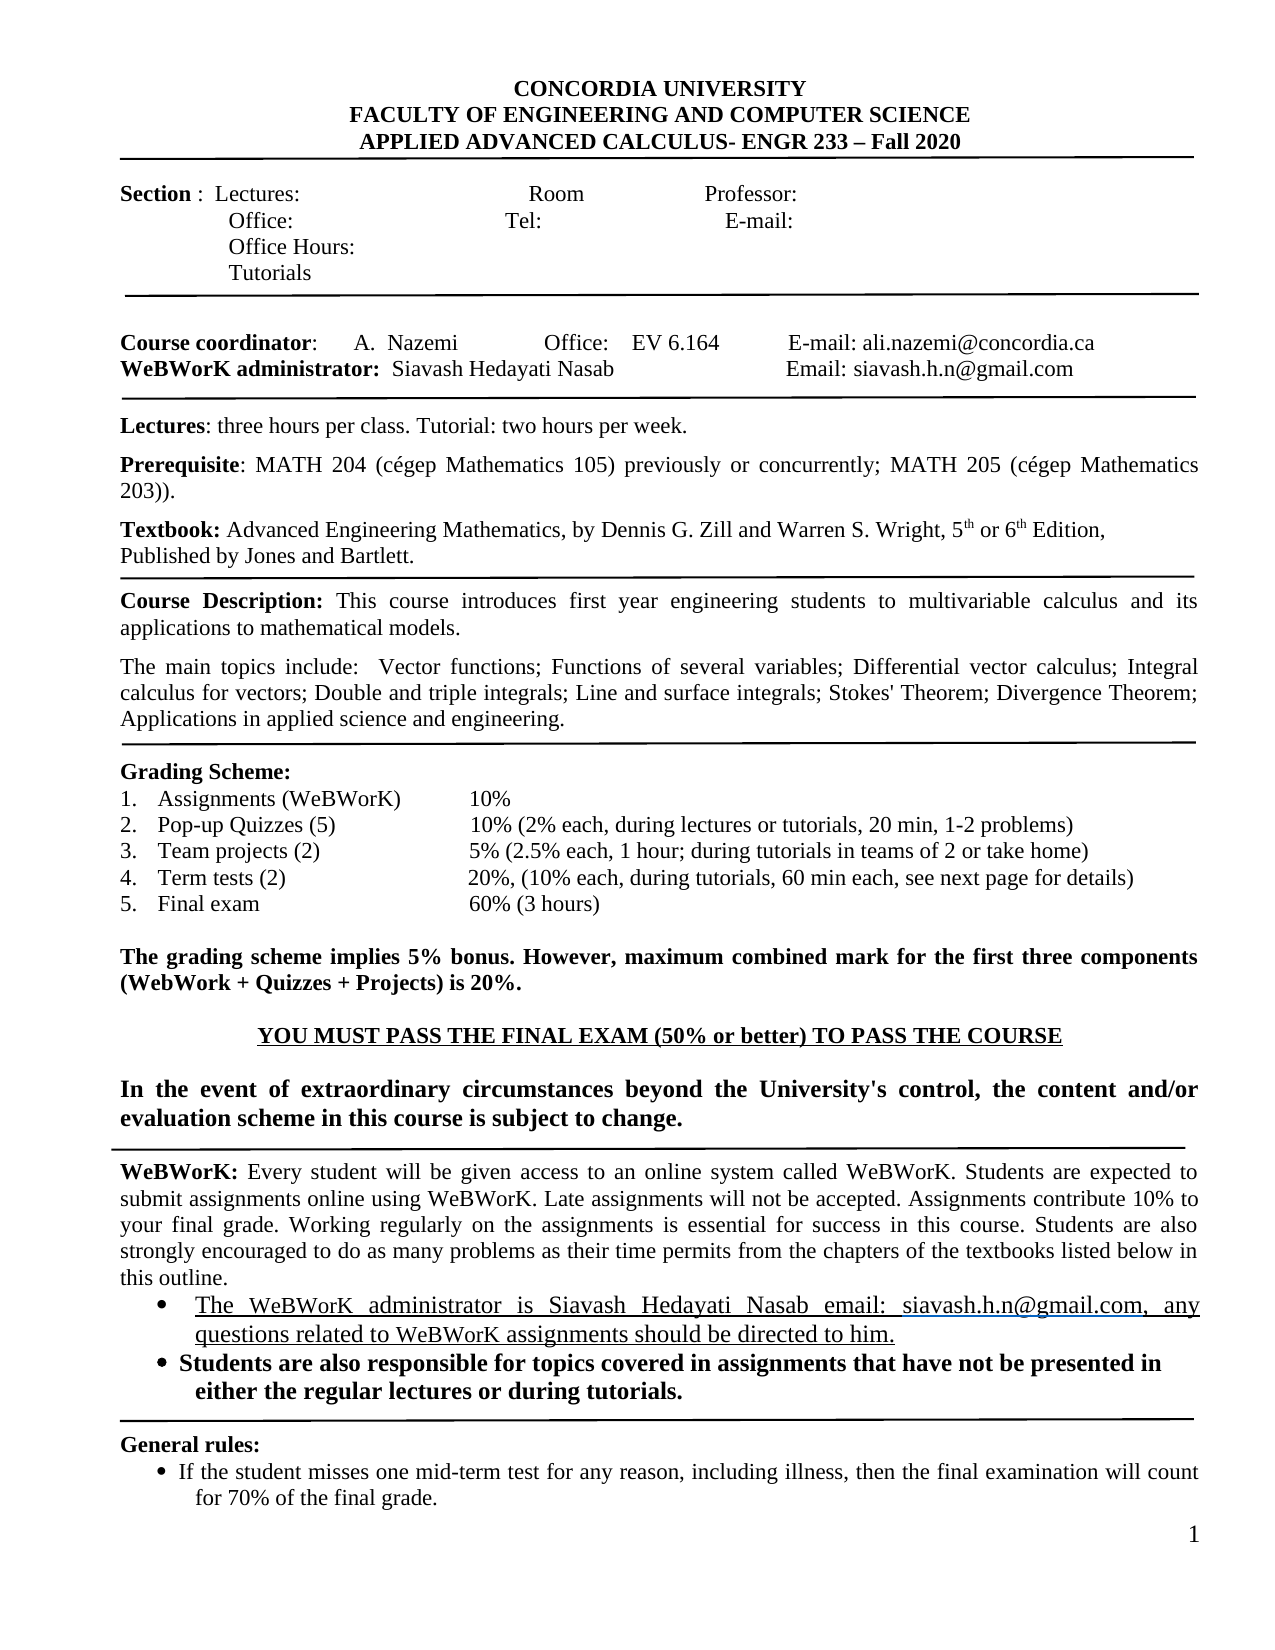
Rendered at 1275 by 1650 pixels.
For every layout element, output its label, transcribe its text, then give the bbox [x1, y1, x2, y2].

text Prerequisite: MATH 204 (cégep Mathematics 105) previously or concurrently; MATH 205 (cégep Mathematics 203)). [120, 451, 1200, 504]
list Final exam 60% (3 hours) [120, 890, 1200, 916]
list Assignments (WeBWorK) 10% [120, 784, 1200, 811]
text General rules: [120, 1431, 1200, 1458]
text Section : Lectures: Room Professor: [120, 180, 1200, 207]
list If the student misses one mid-term test for any reason, including illness, then the final examination will count for 70% of the final grade. [157, 1458, 1200, 1511]
text Tutorials [120, 259, 1200, 286]
text WeBWorK administrator: Siavash Hedayati Nasab Email: siavash.h.n@gmail.com [120, 355, 1200, 382]
text Course Description: This course introduces first year engineering students to multivariable calculus and its applications to mathematical models. [120, 588, 1200, 640]
text APPLIED ADVANCED CALCULUS- ENGR 233 – Fall 2020 [120, 128, 1200, 154]
text Grading Scheme: [120, 758, 1200, 784]
text Office: Tel: E-mail: [120, 207, 1200, 233]
text Lectures: three hours per class. Tutorial: two hours per week. [120, 412, 1200, 438]
text Course coordinator: A. Nazemi Office: EV 6.164 E-mail: ali.nazemi@concordia.ca [120, 329, 1200, 355]
list Team projects (2) 5% (2.5% each, 1 hour; during tutorials in teams of 2 or take home) [120, 837, 1200, 864]
text FACULTY OF ENGINEERING AND COMPUTER SCIENCE [120, 101, 1200, 128]
list Term tests (2) 20%, (10% each, during tutorials, 60 min each, see next page for details) [120, 864, 1200, 890]
list Students are also responsible for topics covered in assignments that have not be presented in either the regular lectures or during tutorials. [157, 1348, 1200, 1405]
list The WeBWorK administrator is Siavash Hedayati Nasab email: siavash.h.n@gmail.com, any questions related to WeBWorK assignments should be directed to him. [157, 1290, 1200, 1348]
text WeBWorK: Every student will be given access to an online system called WeBWorK. Students are expected to submit assignments online using WeBWorK. Late assignments will not be accepted. Assignments contribute 10% to your final grade. Working regularly on the assignments is essential for success in this course. Students are also strongly encouraged to do as many problems as their time permits from the chapters of the textbooks listed below in this outline. [120, 1158, 1200, 1290]
list Pop-up Quizzes (5) 10% (2% each, during lectures or tutorials, 20 min, 1-2 problems) [120, 811, 1200, 837]
text The main topics include: Vector functions; Functions of several variables; Differential vector calculus; Integral calculus for vectors; Double and triple integrals; Line and surface integrals; Stokes' Theorem; Divergence Theorem; Applications in applied science and engineering. [120, 653, 1200, 732]
text Office Hours: [120, 233, 1200, 259]
text The grading scheme implies 5% bonus. However, maximum combined mark for the first three components (WebWork + Quizzes + Projects) is 20%. [120, 943, 1200, 995]
text CONCORDIA UNIVERSITY [120, 75, 1200, 101]
text In the event of extraordinary circumstances beyond the University's control, the content and/or evaluation scheme in this course is subject to change. [120, 1074, 1200, 1132]
text YOU MUST PASS THE FINAL EXAM (50% or better) TO PASS THE COURSE [120, 1022, 1200, 1048]
text Textbook: Advanced Engineering Mathematics, by Dennis G. Zill and Warren S. Wright, 5th or 6th Edition, Published by Jones and Bartlett. [120, 516, 1200, 569]
